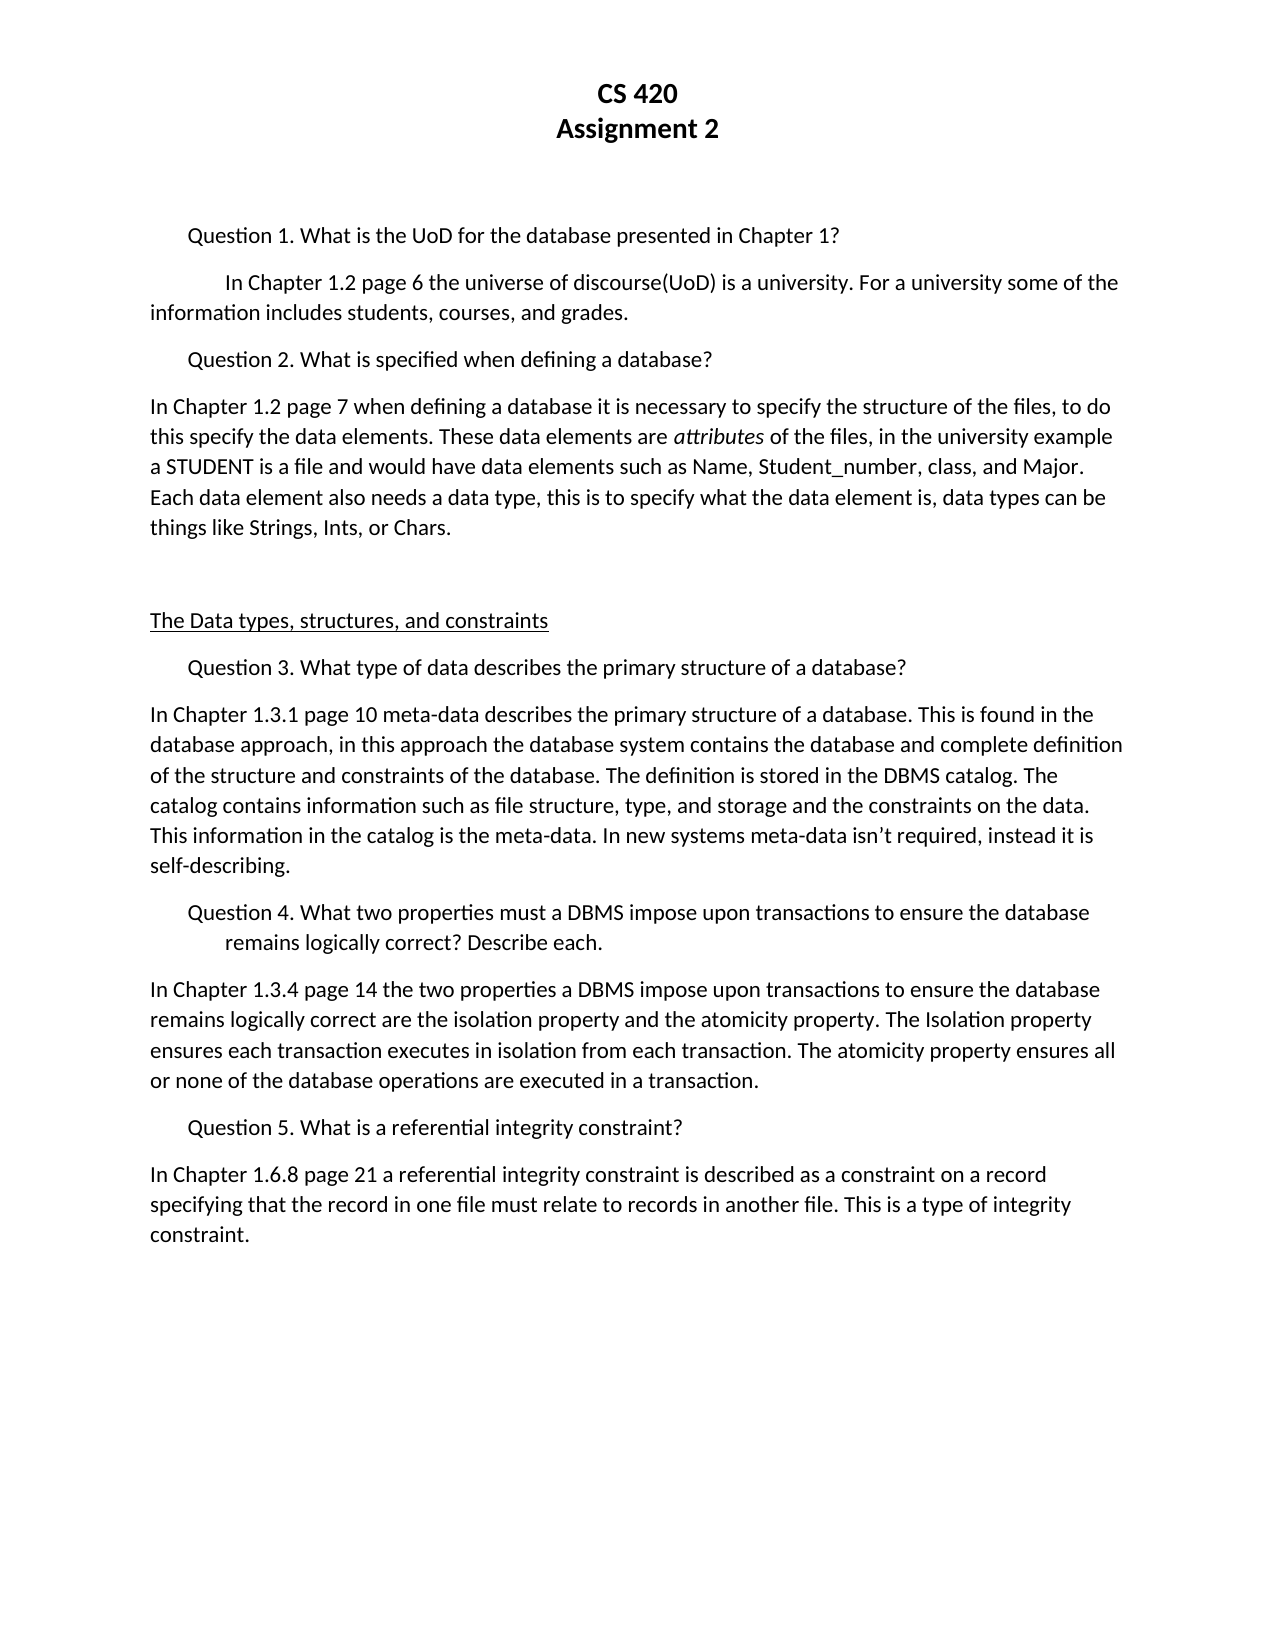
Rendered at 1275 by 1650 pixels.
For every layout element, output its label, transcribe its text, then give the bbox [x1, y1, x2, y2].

text The Data types, structures, and constraints [150, 607, 1125, 634]
list What is specified when defining a database? [187, 345, 1125, 373]
list What two properties must a DBMS impose upon transactions to ensure the database remains logically correct? Describe each. [187, 898, 1125, 956]
list What type of data describes the primary structure of a database? [187, 653, 1125, 681]
text In Chapter 1.3.4 page 14 the two properties a DBMS impose upon transactions to ensure the database remains logically correct are the isolation property and the atomicity property. The Isolation property ensures each transaction executes in isolation from each transaction. The atomicity property ensures all or none of the database operations are executed in a transaction. [150, 975, 1125, 1094]
text In Chapter 1.2 page 7 when defining a database it is necessary to specify the structure of the files, to do this specify the data elements. These data elements are attributes of the files, in the university example a STUDENT is a file and would have data elements such as Name, Student_number, class, and Major. Each data element also needs a data type, this is to specify what the data element is, data types can be things like Strings, Ints, or Chars. [150, 392, 1125, 541]
text In Chapter 1.2 page 6 the universe of discourse(UoD) is a university. For a university some of the information includes students, courses, and grades. [150, 268, 1125, 326]
list What is the UoD for the database presented in Chapter 1? [187, 221, 1125, 249]
text In Chapter 1.3.1 page 10 meta-data describes the primary structure of a database. This is found in the database approach, in this approach the database system contains the database and complete definition of the structure and constraints of the database. The definition is stored in the DBMS catalog. The catalog contains information such as file structure, type, and storage and the constraints on the data. This information in the catalog is the meta-data. In new systems meta-data isn’t required, instead it is self-describing. [150, 700, 1125, 879]
text In Chapter 1.6.8 page 21 a referential integrity constraint is described as a constraint on a record specifying that the record in one file must relate to records in another file. This is a type of integrity constraint. [150, 1160, 1125, 1248]
list What is a referential integrity constraint? [187, 1113, 1125, 1141]
